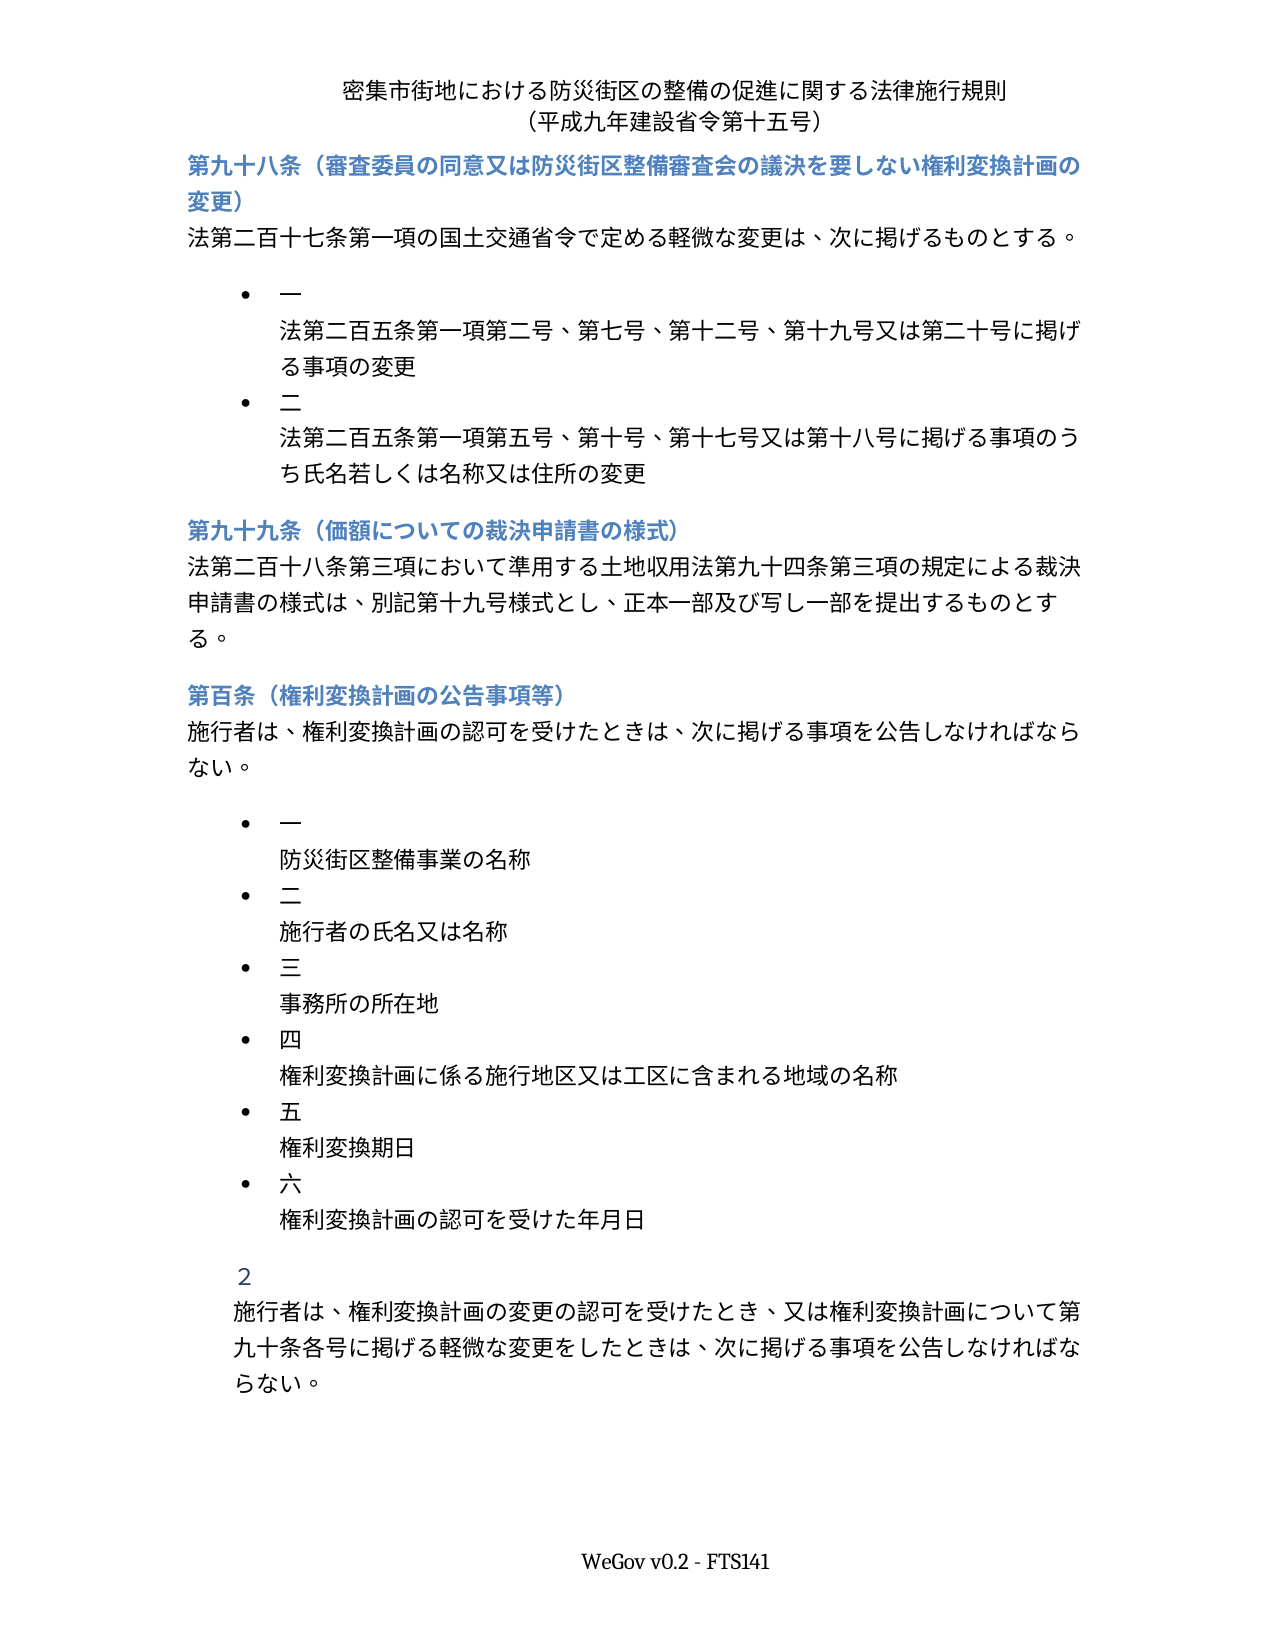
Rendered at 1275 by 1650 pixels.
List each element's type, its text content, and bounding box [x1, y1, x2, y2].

subtitle 第九十九条（価額についての裁決申請書の様式） [187, 515, 1087, 546]
list 四 権利変換計画に係る施行地区又は工区に含まれる地域の名称 [242, 1024, 1087, 1091]
text 施行者は、権利変換計画の認可を受けたときは、次に掲げる事項を公告しなければならない。 [187, 716, 1087, 783]
subtitle 第百条（権利変換計画の公告事項等） [187, 680, 1087, 711]
list 一 防災街区整備事業の名称 [242, 808, 1087, 876]
subtitle 第九十八条（審査委員の同意又は防災街区整備審査会の議決を要しない権利変換計画の変更） [187, 150, 1087, 217]
list 五 権利変換期日 [242, 1096, 1087, 1163]
subtitle ２ [233, 1260, 1087, 1292]
text 施行者は、権利変換計画の変更の認可を受けたとき、又は権利変換計画について第九十条各号に掲げる軽微な変更をしたときは、次に掲げる事項を公告しなければならない。 [233, 1296, 1087, 1399]
list 三 事務所の所在地 [242, 952, 1087, 1019]
list 一 法第二百五条第一項第二号、第七号、第十二号、第十九号又は第二十号に掲げる事項の変更 [242, 279, 1087, 382]
list 六 権利変換計画の認可を受けた年月日 [242, 1168, 1087, 1235]
list 二 法第二百五条第一項第五号、第十号、第十七号又は第十八号に掲げる事項のうち氏名若しくは名称又は住所の変更 [242, 386, 1087, 489]
text 法第二百十七条第一項の国土交通省令で定める軽微な変更は、次に掲げるものとする。 [187, 222, 1087, 253]
list 二 施行者の氏名又は名称 [242, 880, 1087, 947]
text 法第二百十八条第三項において準用する土地収用法第九十四条第三項の規定による裁決申請書の様式は、別記第十九号様式とし、正本一部及び写し一部を提出するものとする。 [187, 551, 1087, 654]
